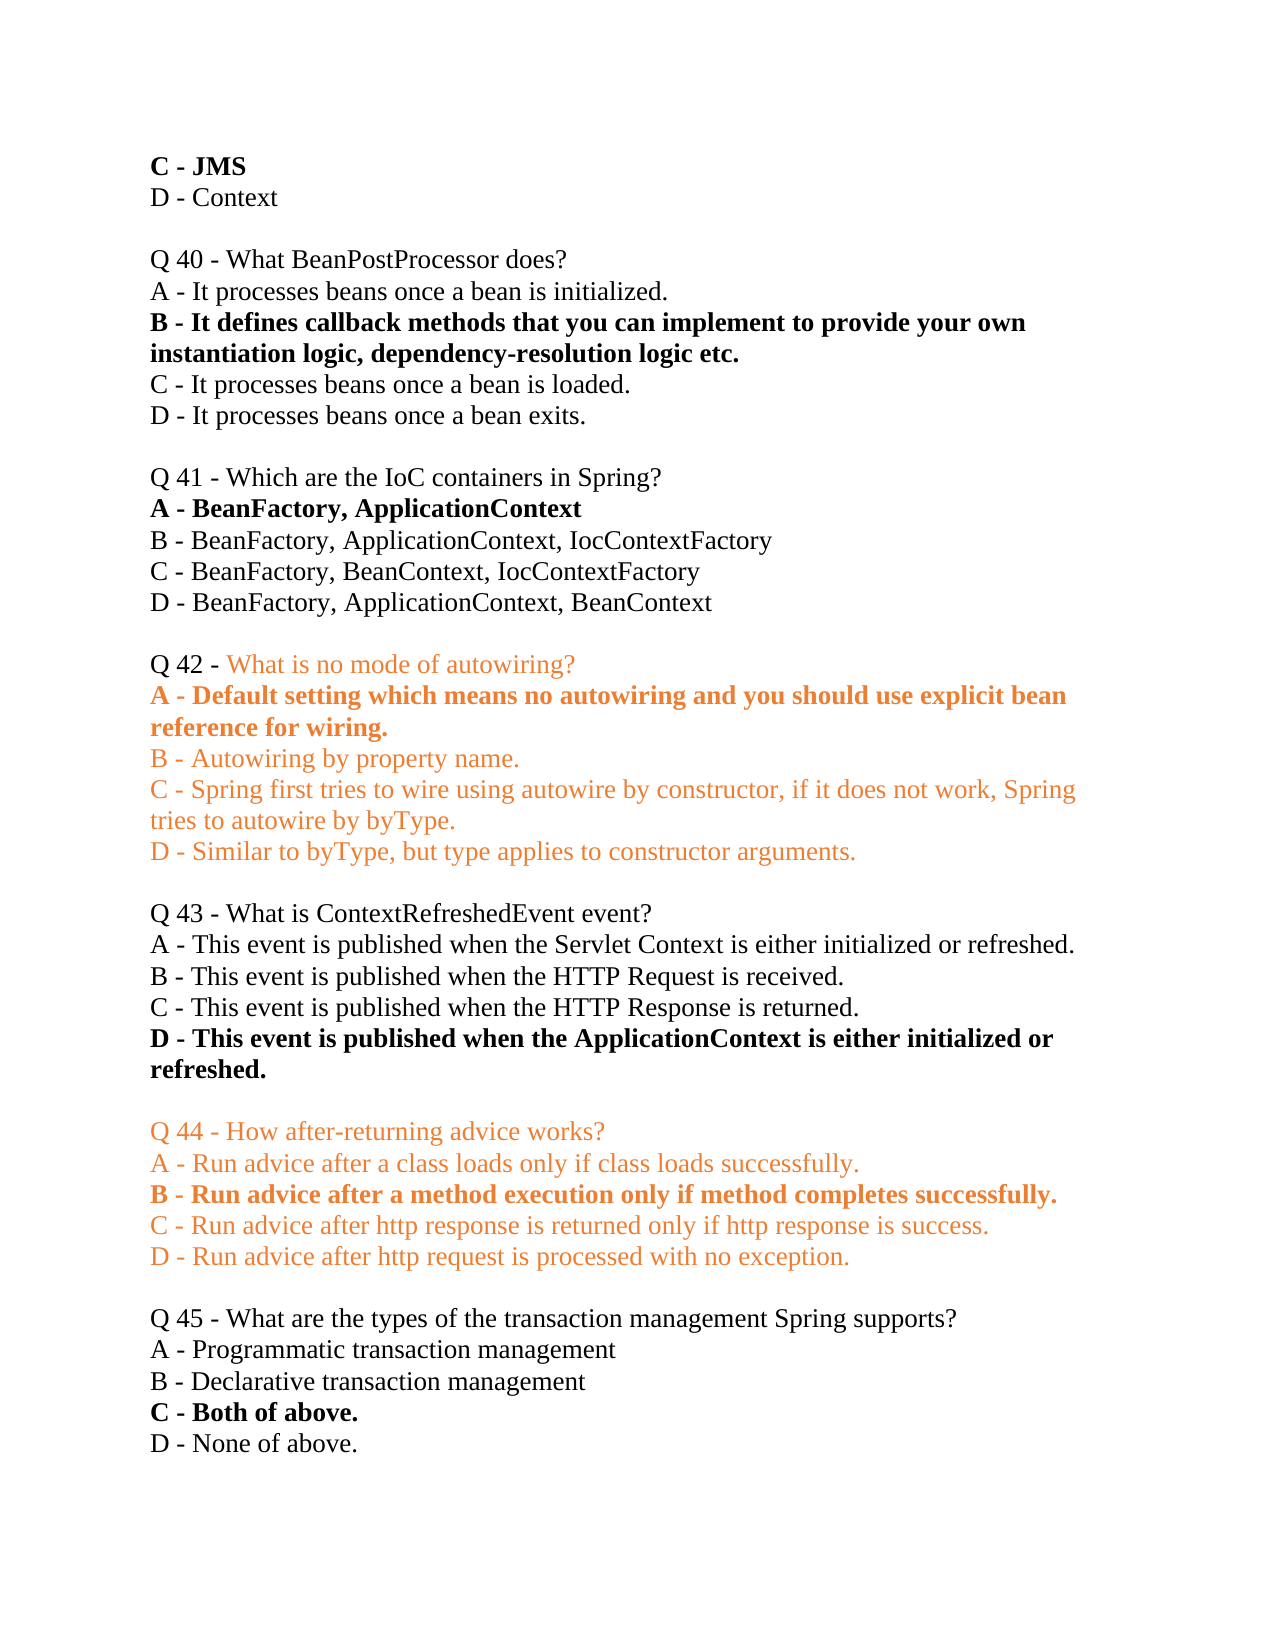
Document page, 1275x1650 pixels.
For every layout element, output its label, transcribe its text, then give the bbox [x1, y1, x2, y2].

text C - Both of above. [150, 1396, 1125, 1427]
text D - Context [150, 181, 1125, 212]
text C - Run advice after http response is returned only if http response is success. [150, 1209, 1125, 1240]
text B - BeanFactory, ApplicationContext, IocContextFactory [150, 524, 1125, 555]
text D - Run advice after http request is processed with no exception. [150, 1240, 1125, 1271]
text D - None of above. [150, 1427, 1125, 1458]
text D - This event is published when the ApplicationContext is either initialized or refreshed. [150, 1022, 1125, 1084]
text B - This event is published when the HTTP Request is received. [150, 960, 1125, 991]
text A - Run advice after a class loads only if class loads successfully. [150, 1147, 1125, 1178]
text B - It defines callback methods that you can implement to provide your own instantiation logic, dependency-resolution logic etc. [150, 306, 1125, 368]
text B - Run advice after a method execution only if method completes successfully. [150, 1178, 1125, 1209]
text D - Similar to byType, but type applies to constructor arguments. [150, 835, 1125, 866]
text Q 42 - What is no mode of autowiring? [150, 648, 1125, 679]
text Q 40 - What BeanPostProcessor does? [150, 243, 1125, 274]
text C - Spring first tries to wire using autowire by constructor, if it does not work, Spring tries to autowire by byType. [150, 773, 1125, 835]
text A - It processes beans once a bean is initialized. [150, 274, 1125, 306]
text D - BeanFactory, ApplicationContext, BeanContext [150, 586, 1125, 617]
text D - It processes beans once a bean exits. [150, 399, 1125, 430]
text B - Autowiring by property name. [150, 742, 1125, 773]
text A - BeanFactory, ApplicationContext [150, 493, 1125, 524]
text C - JMS [150, 150, 1125, 181]
text A - This event is published when the Servlet Context is either initialized or refreshed. [150, 929, 1125, 960]
text Q 43 - What is ContextRefreshedEvent event? [150, 897, 1125, 929]
text Q 44 - How after-returning advice works? [150, 1116, 1125, 1147]
text A - Programmatic transaction management [150, 1333, 1125, 1365]
text C - This event is published when the HTTP Response is returned. [150, 991, 1125, 1022]
text A - Default setting which means no autowiring and you should use explicit bean reference for wiring. [150, 679, 1125, 742]
text B - Declarative transaction management [150, 1365, 1125, 1396]
text Q 45 - What are the types of the transaction management Spring supports? [150, 1302, 1125, 1333]
text C - It processes beans once a bean is loaded. [150, 368, 1125, 399]
text C - BeanFactory, BeanContext, IocContextFactory [150, 555, 1125, 586]
text Q 41 - Which are the IoC containers in Spring? [150, 461, 1125, 493]
